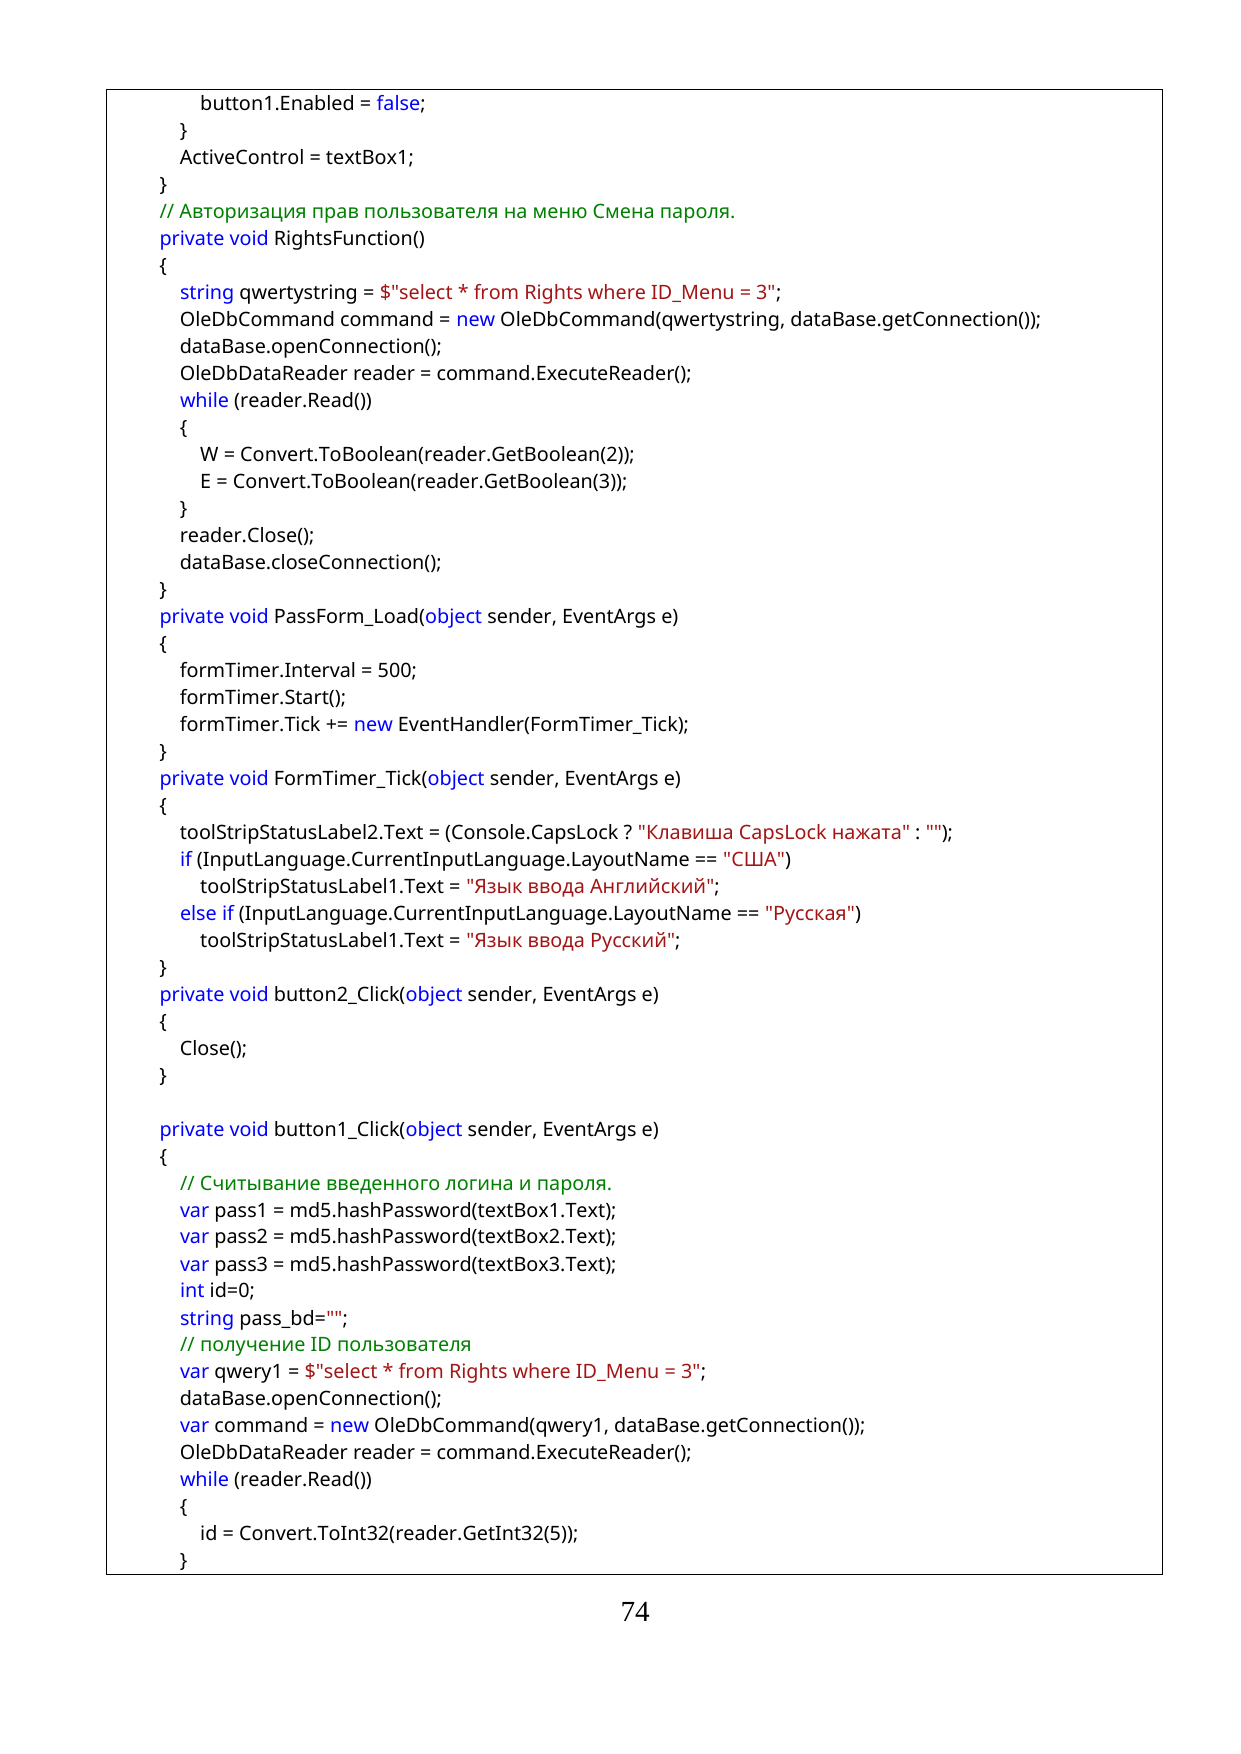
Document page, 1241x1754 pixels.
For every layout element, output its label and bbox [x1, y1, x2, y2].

table_cell [107, 90, 1162, 1573]
